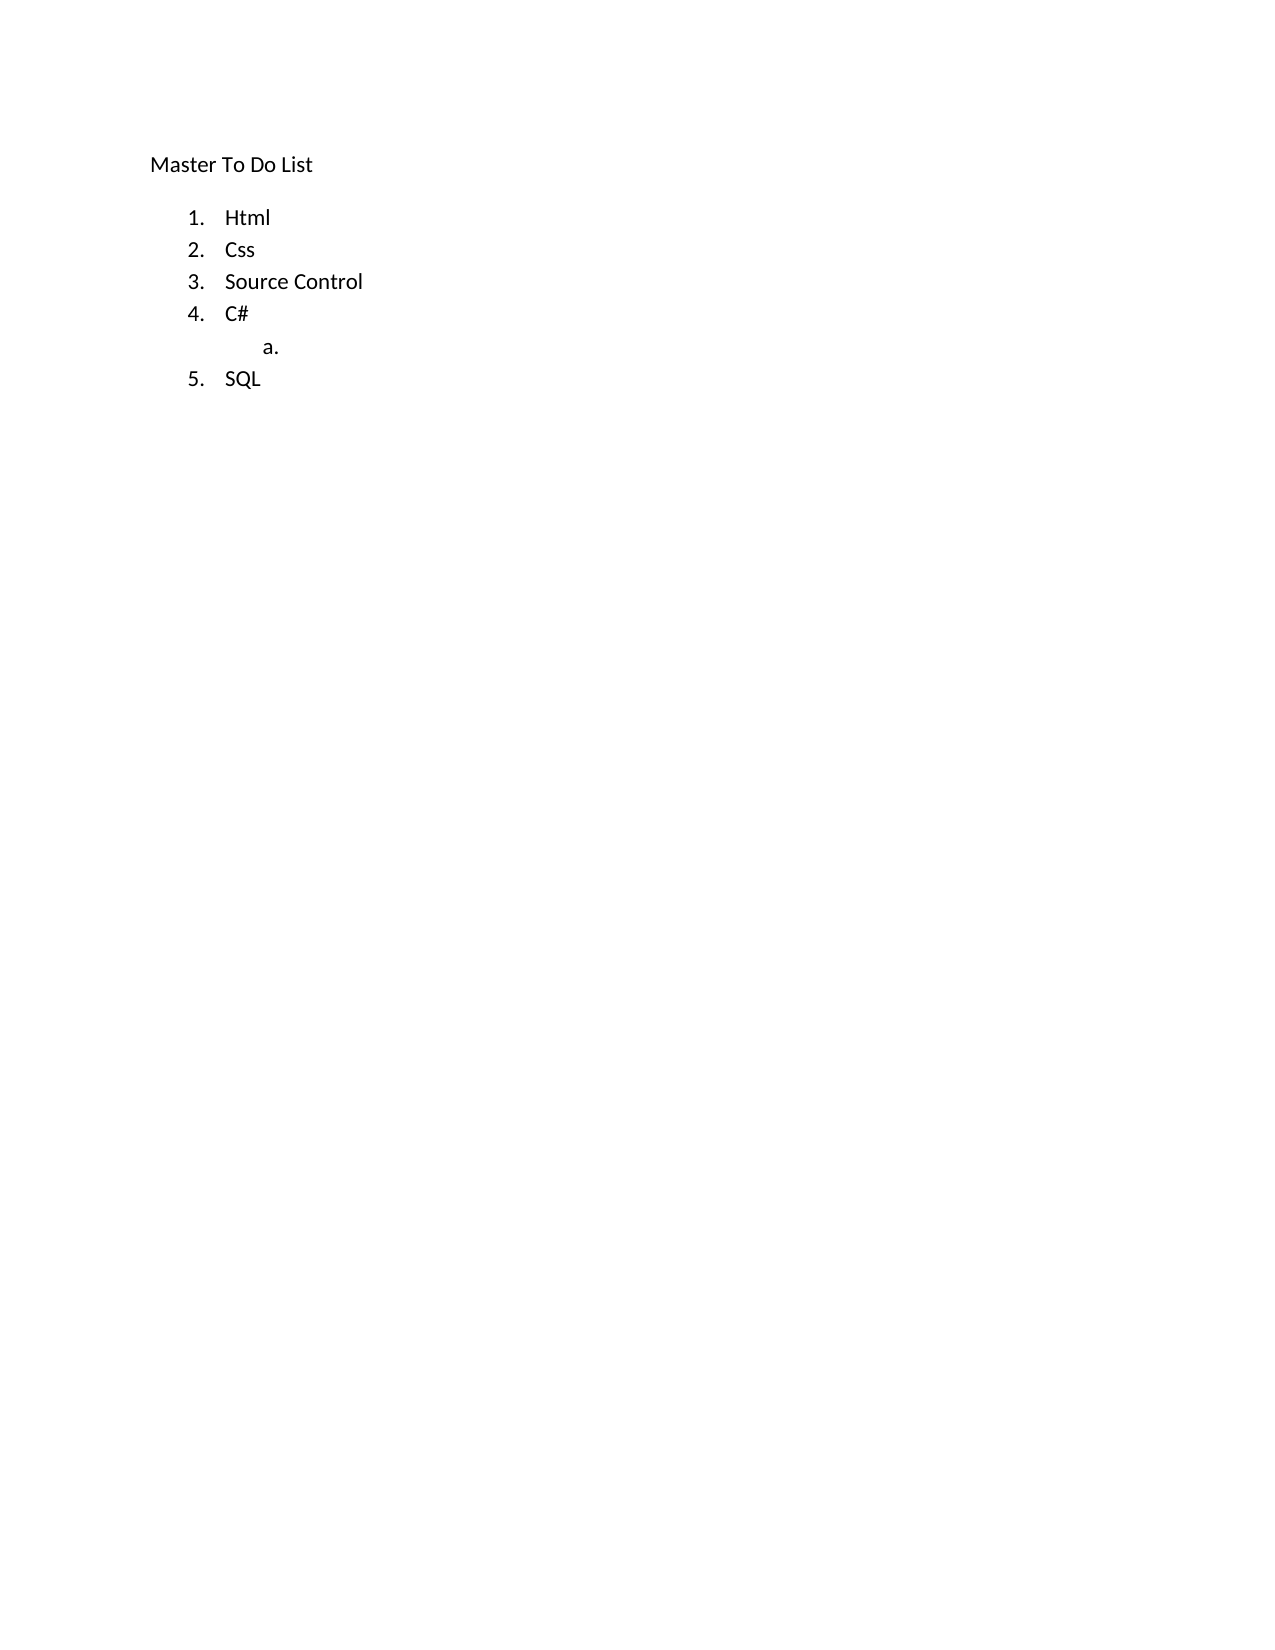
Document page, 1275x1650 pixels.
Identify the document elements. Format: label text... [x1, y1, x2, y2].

list C# [187, 299, 1125, 328]
text Master To Do List [150, 150, 1125, 178]
list Html [187, 203, 1125, 231]
list Css [187, 235, 1125, 263]
list SQL [187, 364, 1125, 392]
list Source Control [187, 267, 1125, 295]
